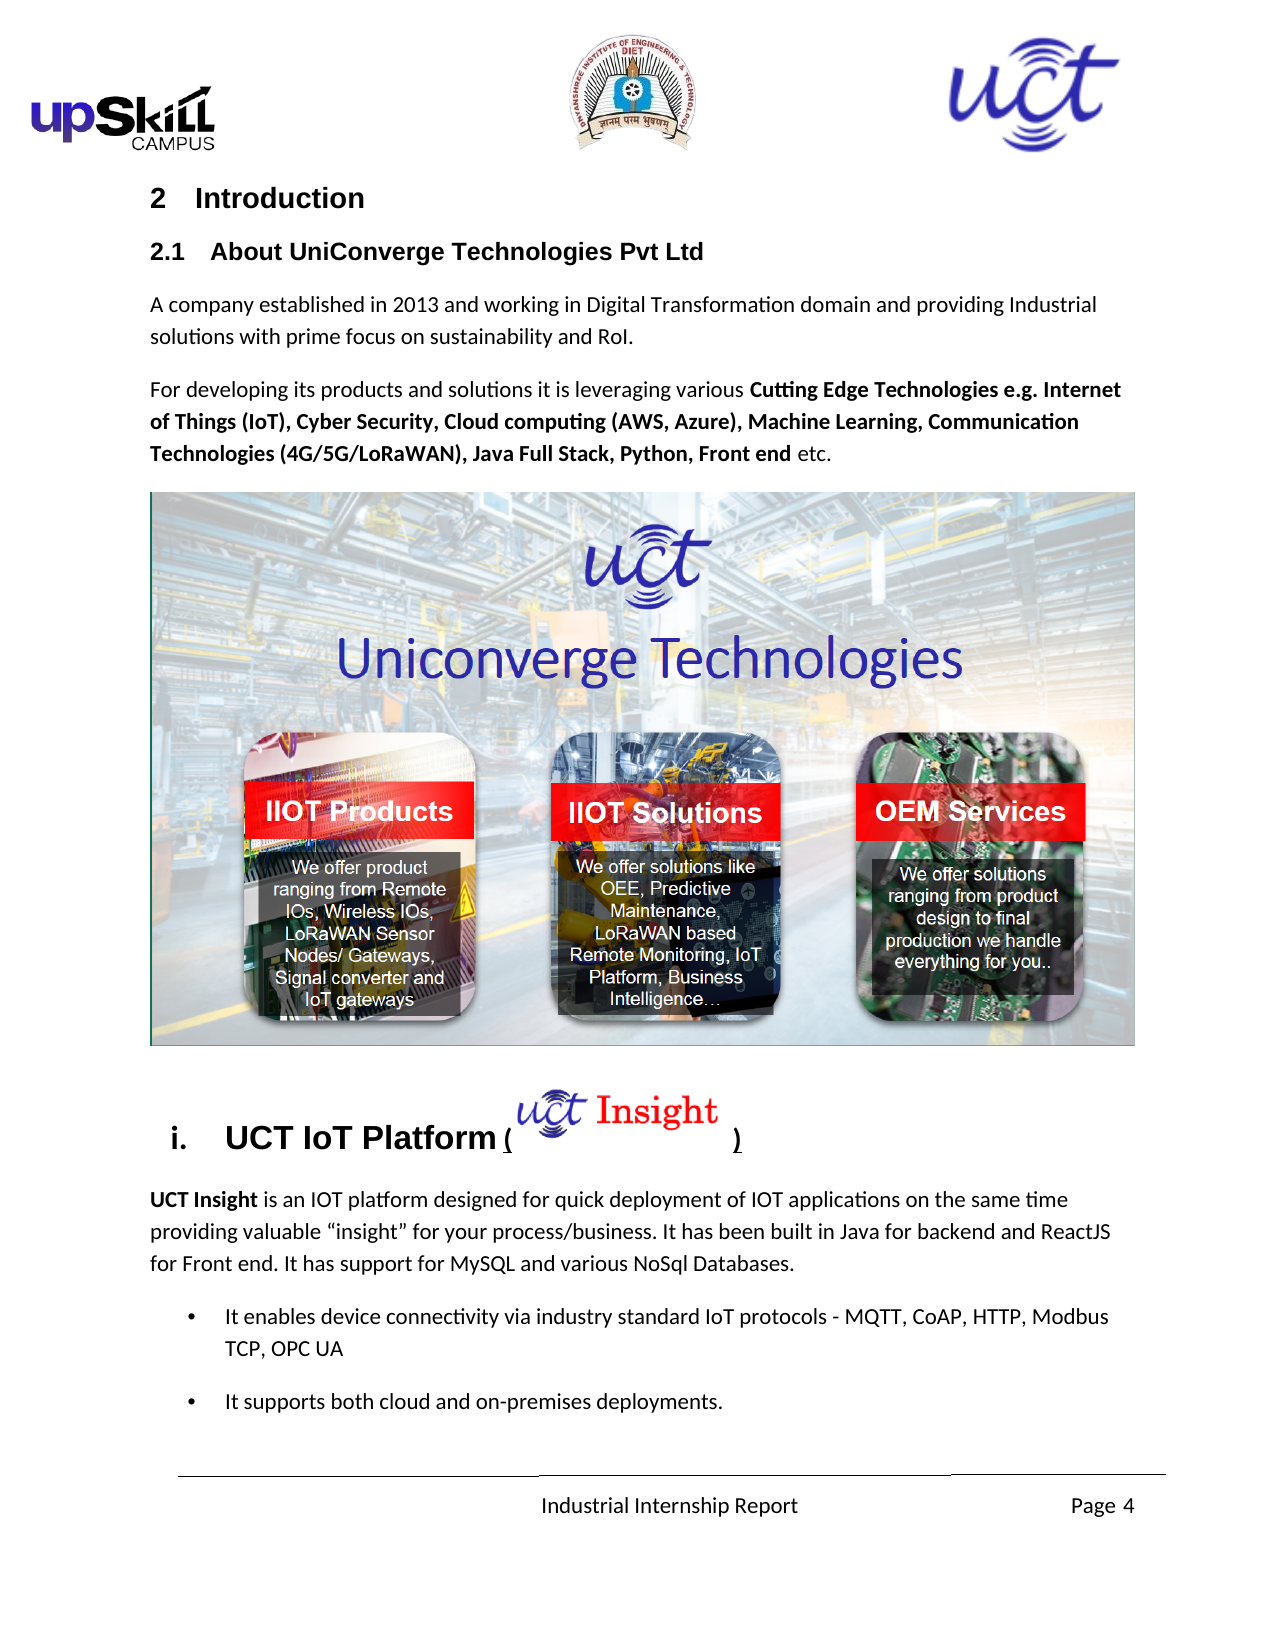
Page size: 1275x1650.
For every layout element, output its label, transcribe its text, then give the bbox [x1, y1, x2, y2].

text For developing its products and solutions it is leveraging various Cutting Edge Technologies e.g. Internet of Things (IoT), Cyber Security, Cloud computing (AWS, Azure), Machine Learning, Communication Technologies (4G/5G/LoRaWAN), Java Full Stack, Python, Front end etc. [150, 375, 1134, 467]
picture [946, 28, 1125, 154]
text UCT Insight is an IOT platform designed for quick deployment of IOT applications on the same time providing valuable “insight” for your process/business. It has been built in Java for backend and ReactJS for Front end. It has support for MySQL and various NoSql Databases. [150, 1185, 1134, 1277]
list UCT IoT Platform () [187, 1071, 1134, 1158]
picture [512, 1071, 733, 1150]
list It enables device connectivity via industry standard IoT protocols - MQTT, CoAP, HTTP, Modbus TCP, OPC UA [187, 1302, 1134, 1362]
picture [150, 492, 1135, 1046]
picture [561, 28, 714, 154]
list It supports both cloud and on-premises deployments. [187, 1387, 1134, 1415]
subtitle Introduction [150, 181, 1134, 215]
text A company established in 2013 and working in Digital Transformation domain and providing Industrial solutions with prime focus on sustainability and RoI. [150, 290, 1134, 350]
subtitle About UniConverge Technologies Pvt Ltd [150, 240, 1134, 265]
picture [0, 73, 246, 154]
